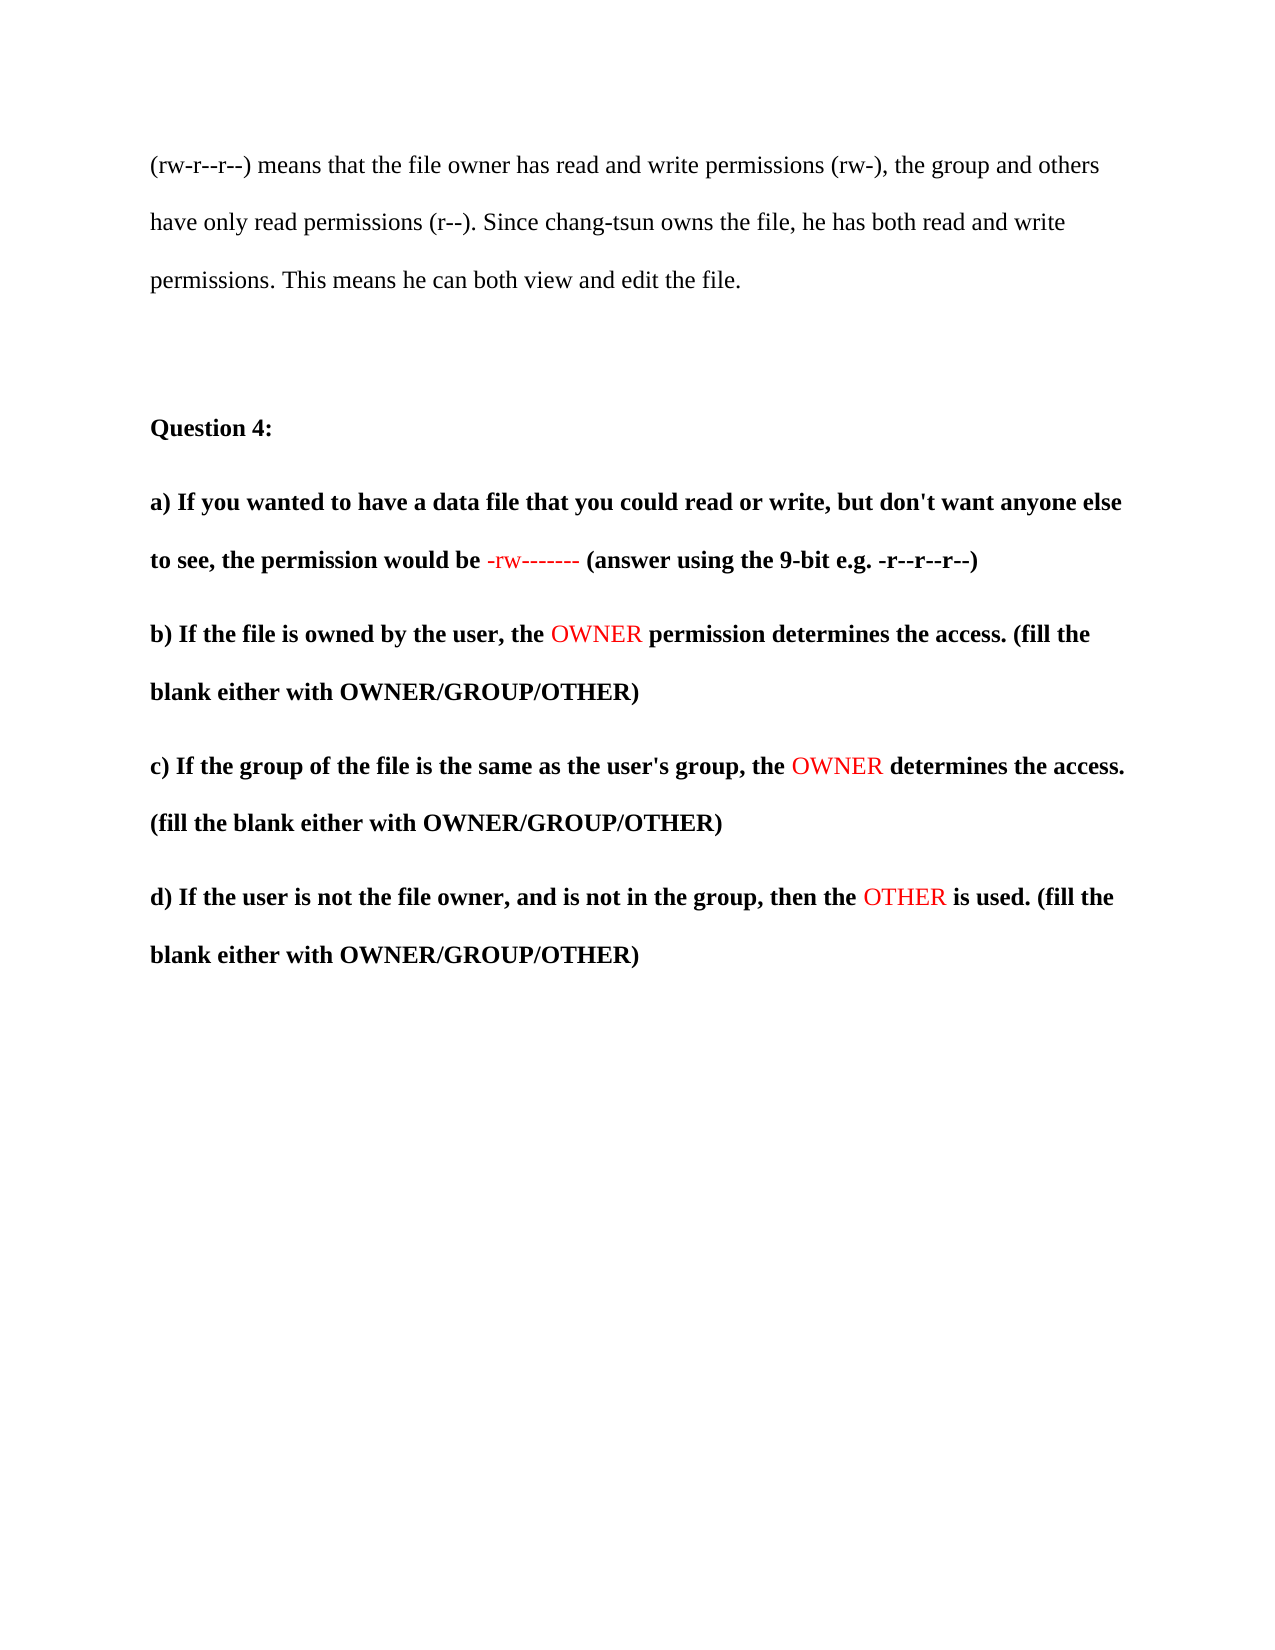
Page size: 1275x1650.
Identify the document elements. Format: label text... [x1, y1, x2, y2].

text b) If the file is owned by the user, the OWNER permission determines the access. (fill the blank either with OWNER/GROUP/OTHER) [150, 619, 1125, 705]
text Question 4: [150, 413, 1125, 442]
text c) If the group of the file is the same as the user's group, the OWNER determines the access. (fill the blank either with OWNER/GROUP/OTHER) [150, 751, 1125, 837]
text (rw-r--r--) means that the file owner has read and write permissions (rw-), the group and others have only read permissions (r--). Since chang-tsun owns the file, he has both read and write permissions. This means he can both view and edit the file. [150, 150, 1125, 294]
text a) If you wanted to have a data file that you could read or write, but don't want anyone else to see, the permission would be -rw------- (answer using the 9-bit e.g. -r--r--r--) [150, 487, 1125, 574]
text d) If the user is not the file owner, and is not in the group, then the OTHER is used. (fill the blank either with OWNER/GROUP/OTHER) [150, 882, 1125, 969]
